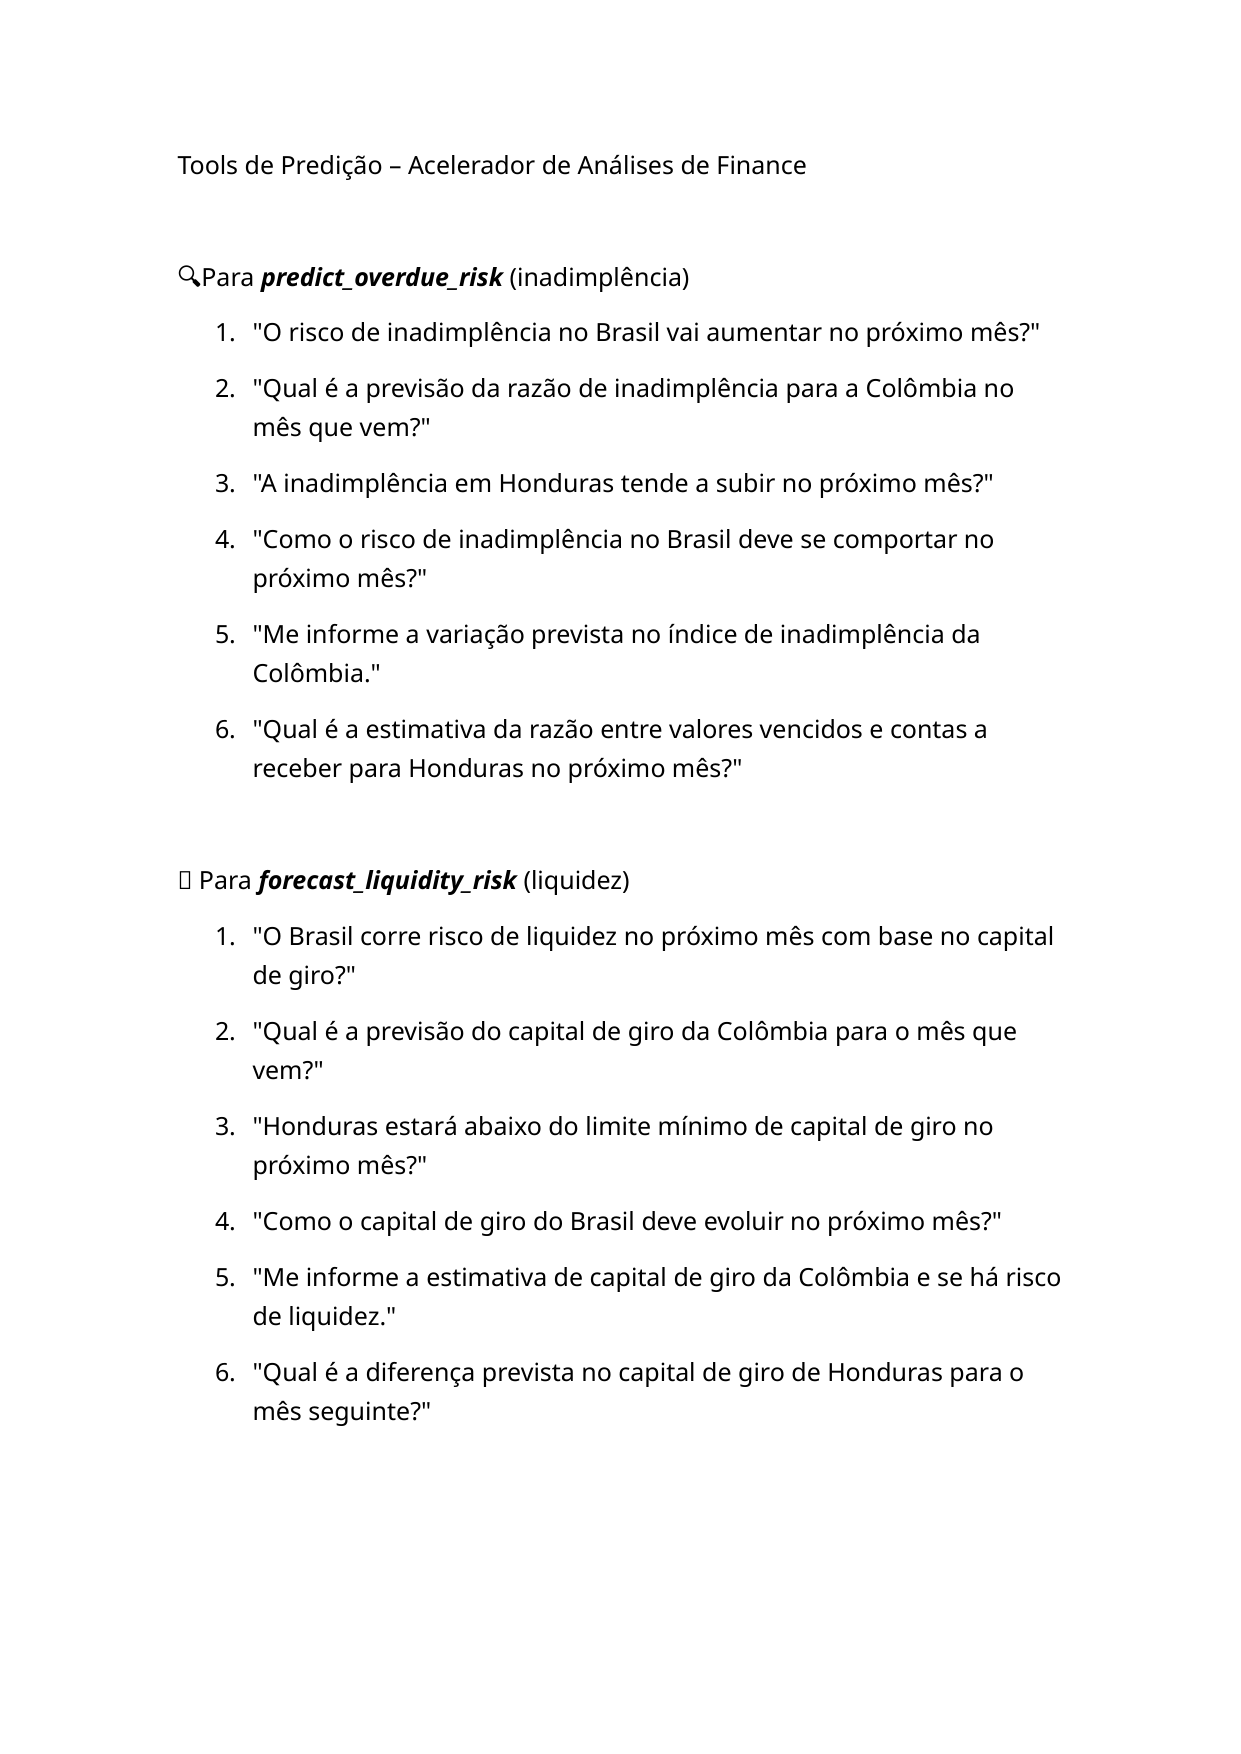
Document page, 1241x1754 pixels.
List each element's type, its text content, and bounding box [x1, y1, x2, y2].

list "Me informe a variação prevista no índice de inadimplência da Colômbia." [215, 617, 1063, 690]
list "Qual é a diferença prevista no capital de giro de Honduras para o mês seguinte?" [215, 1354, 1063, 1427]
list "Honduras estará abaixo do limite mínimo de capital de giro no próximo mês?" [215, 1108, 1063, 1182]
list "Qual é a previsão do capital de giro da Colômbia para o mês que vem?" [215, 1013, 1063, 1087]
text Tools de Predição – Acelerador de Análises de Finance [177, 148, 1063, 182]
list "O Brasil corre risco de liquidez no próximo mês com base no capital de giro?" [215, 918, 1063, 992]
list "O risco de inadimplência no Brasil vai aumentar no próximo mês?" [215, 315, 1063, 349]
text 🔍Para predict_overdue_risk (inadimplência) [177, 259, 1063, 293]
text 💧 Para forecast_liquidity_risk (liquidez) [177, 863, 1063, 897]
list "Como o capital de giro do Brasil deve evoluir no próximo mês?" [215, 1203, 1063, 1237]
list "Qual é a estimativa da razão entre valores vencidos e contas a receber para Honduras no próximo mês?" [215, 712, 1063, 785]
list "Como o risco de inadimplência no Brasil deve se comportar no próximo mês?" [215, 522, 1063, 595]
list "Qual é a previsão da razão de inadimplência para a Colômbia no mês que vem?" [215, 371, 1063, 444]
list "A inadimplência em Honduras tende a subir no próximo mês?" [215, 466, 1063, 500]
list "Me informe a estimativa de capital de giro da Colômbia e se há risco de liquidez." [215, 1259, 1063, 1332]
